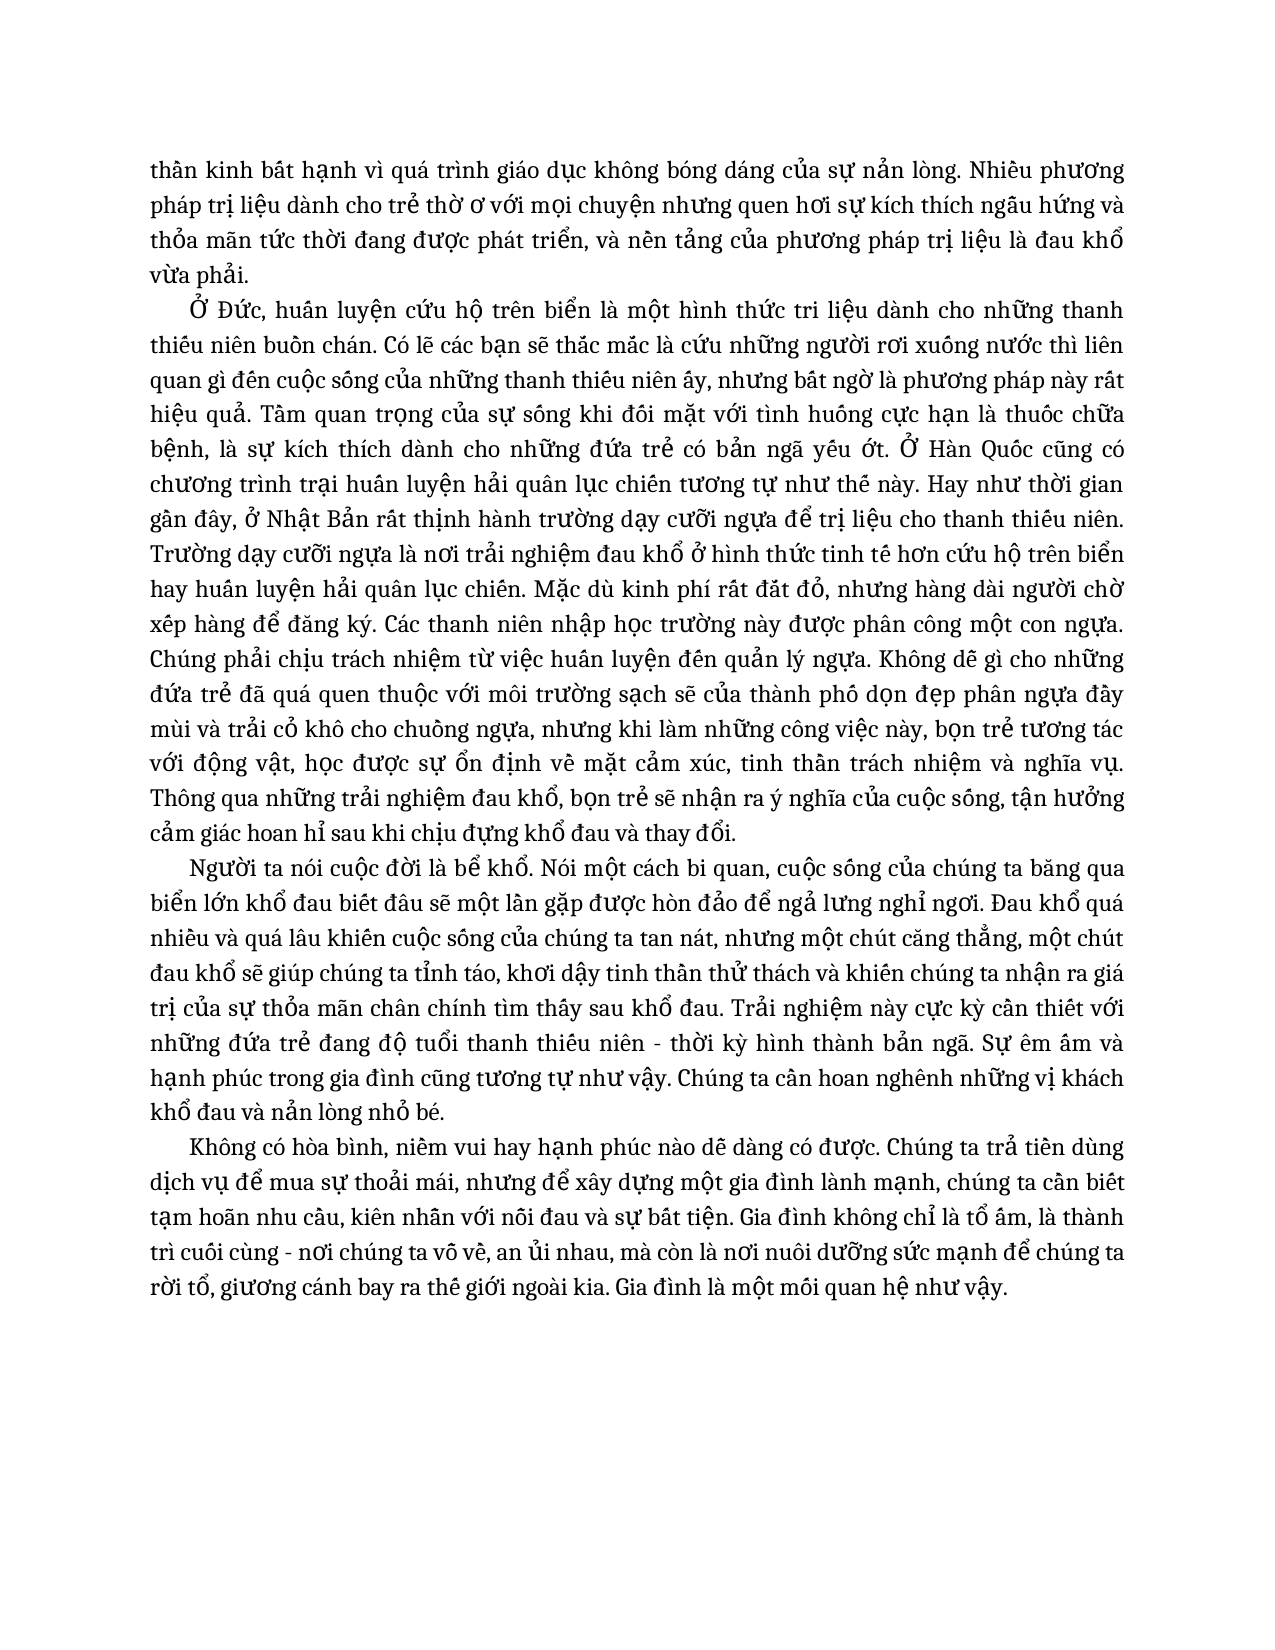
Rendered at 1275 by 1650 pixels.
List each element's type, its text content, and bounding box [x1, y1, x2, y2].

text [150, 150, 1125, 289]
text Người ta nói cuộc đời là bể khổ. Nói một cách bi quan, cuộc sống của chúng ta băng qua biển lớn khổ đau biết đâu sẽ một lần gặp được hòn đảo để ngả lưng nghỉ ngơi. Đau khổ quá nhiều và quá lâu khiến cuộc sống của chúng ta tan nát, nhưng một chút căng thẳng, một chút đau khổ sẽ giúp chúng ta tỉnh táo, khơi dậy tinh thần thử thách và khiến chúng ta nhận ra giá trị của sự thỏa mãn chân chính tìm thấy sau khổ đau. Trải nghiệm này cực kỳ cần thiết với những đứa trẻ đang độ tuổi thanh thiếu niên - thời kỳ hình thành bản ngã. Sự êm ấm và hạnh phúc trong gia đình cũng tương tự như vậy. Chúng ta cần hoan nghênh những vị khách khổ đau và nản lòng nhỏ bé. [150, 848, 1125, 1127]
text Ở Đức, huấn luyện cứu hộ trên biển là một hình thức tri liệu dành cho những thanh thiếu niên buồn chán. Có lẽ các bạn sẽ thắc mắc là cứu những người rơi xuống nước thì liên quan gì đến cuộc sống của những thanh thiếu niên ấy, nhưng bất ngờ là phương pháp này rất hiệu quả. Tầm quan trọng của sự sống khi đối mặt với tình huống cực hạn là thuốc chữa bệnh, là sự kích thích dành cho những đứa trẻ có bản ngã yếu ớt. Ở Hàn Quốc cũng có chương trình trại huấn luyện hải quân lục chiến tương tự như thế này. Hay như thời gian gần đây, ở Nhật Bản rất thịnh hành trường dạy cưỡi ngựa để trị liệu cho thanh thiếu niên. Trường dạy cưỡi ngựa là nơi trải nghiệm đau khổ ở hình thức tinh tế hơn cứu hộ trên biển hay huấn luyện hải quân lục chiến. Mặc dù kinh phí rất đắt đỏ, nhưng hàng dài người chờ xếp hàng để đăng ký. Các thanh niên nhập học trường này được phân công một con ngựa. Chúng phải chịu trách nhiệm từ việc huấn luyện đến quản lý ngựa. Không dễ gì cho những đứa trẻ đã quá quen thuộc với môi trường sạch sẽ của thành phố dọn đẹp phân ngựa đầy mùi và trải cỏ khô cho chuồng ngựa, nhưng khi làm những công việc này, bọn trẻ tương tác với động vật, học được sự ổn định về mặt cảm xúc, tinh thần trách nhiệm và nghĩa vụ. Thông qua những trải nghiệm đau khổ, bọn trẻ sẽ nhận ra ý nghĩa của cuộc sống, tận hưởng cảm giác hoan hỉ sau khi chịu đựng khổ đau và thay đổi. [150, 289, 1125, 848]
text Không có hòa bình, niềm vui hay hạnh phúc nào dễ dàng có được. Chúng ta trả tiền dùng dịch vụ để mua sự thoải mái, nhưng để xây dựng một gia đình lành mạnh, chúng ta cần biết tạm hoãn nhu cầu, kiên nhẫn với nỗi đau và sự bất tiện. Gia đình không chỉ là tổ ấm, là thành trì cuối cùng - nơi chúng ta vỗ về, an ủi nhau, mà còn là nơi nuôi dưỡng sức mạnh để chúng ta rời tổ, giương cánh bay ra thế giới ngoài kia. Gia đình là một mối quan hệ như vậy. [150, 1127, 1125, 1302]
